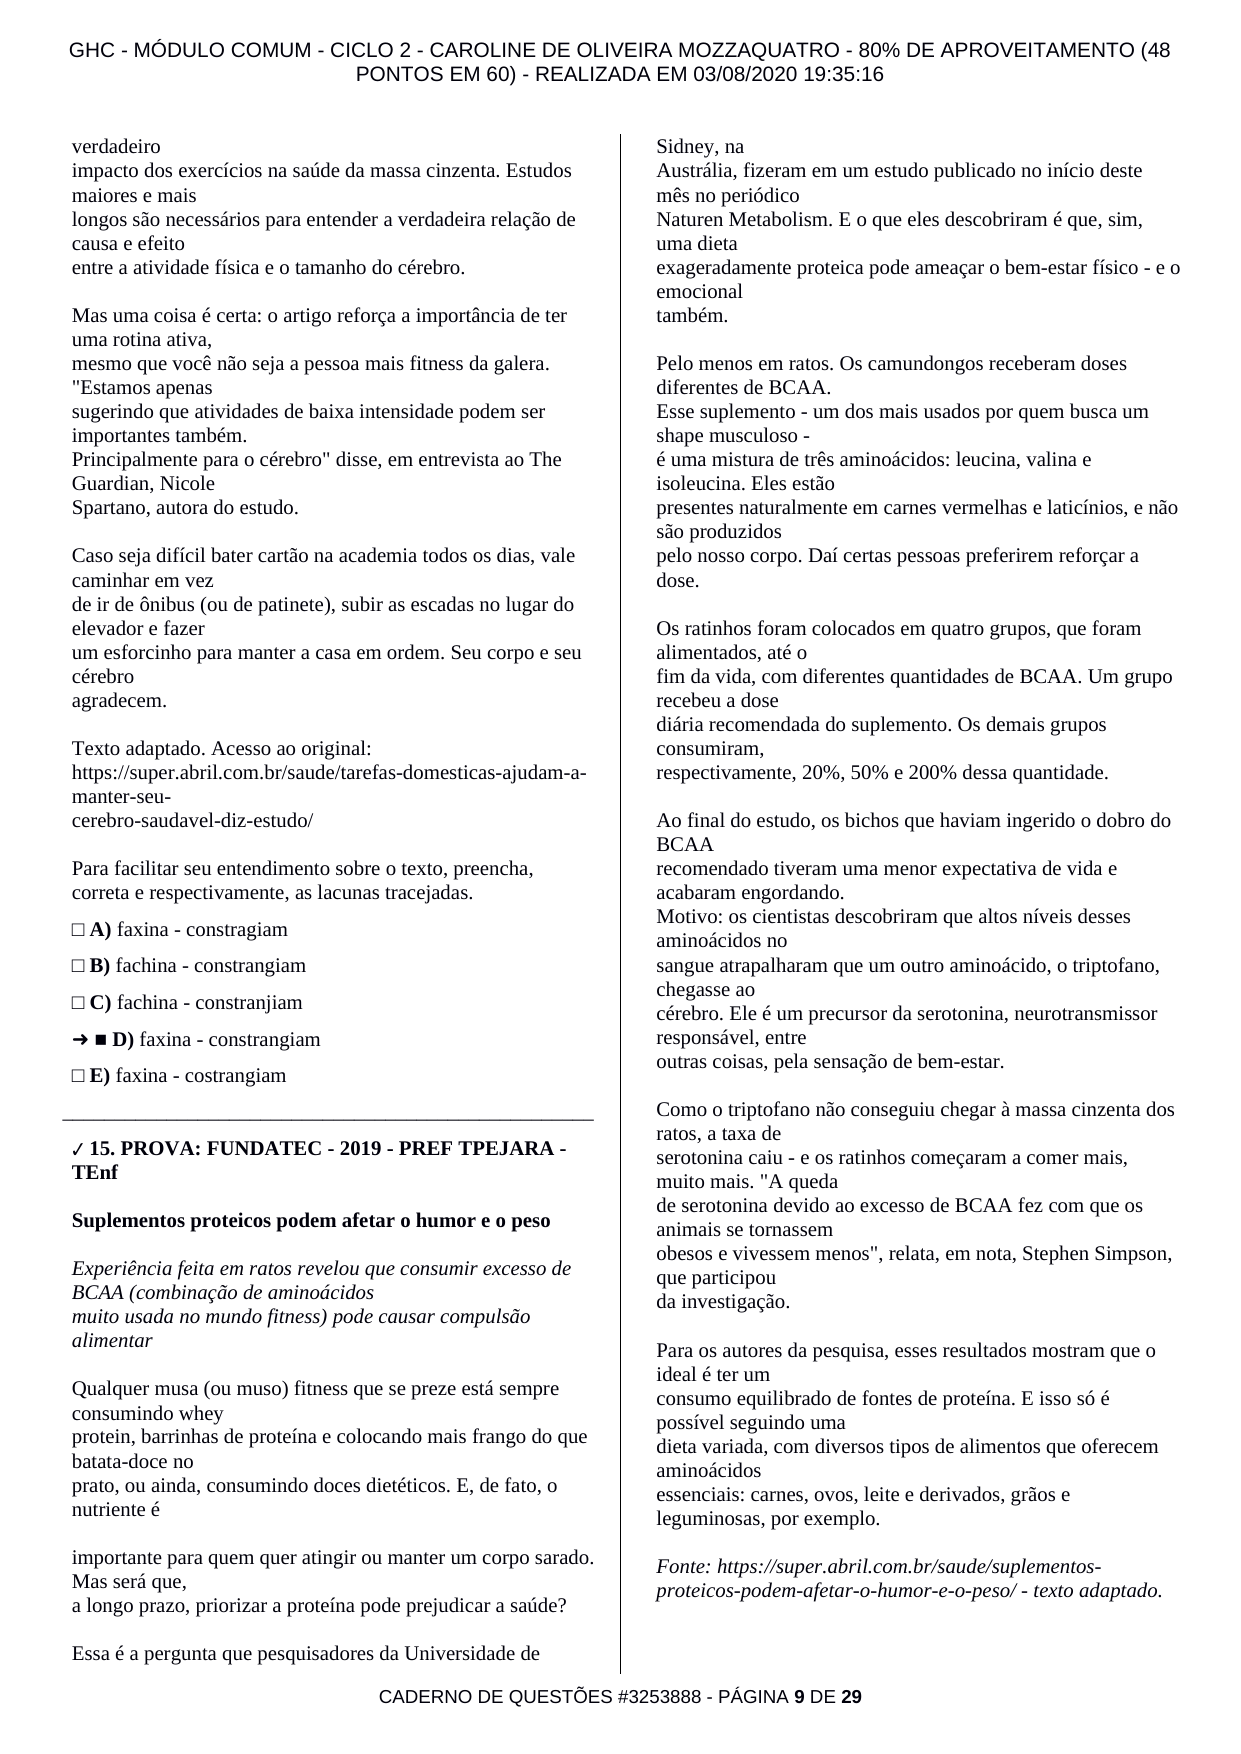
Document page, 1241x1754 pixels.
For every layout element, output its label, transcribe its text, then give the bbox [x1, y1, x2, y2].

text ➜ ■ D) faxina - constrangiam [72, 1027, 596, 1051]
text □ E) faxina - costrangiam [72, 1063, 596, 1087]
text □ C) fachina - constranjiam [72, 990, 596, 1014]
text □ A) faxina - constragiam [72, 917, 596, 941]
text □ B) fachina - constrangiam [72, 953, 596, 977]
text ___________________________________________________ [59, 1099, 596, 1123]
